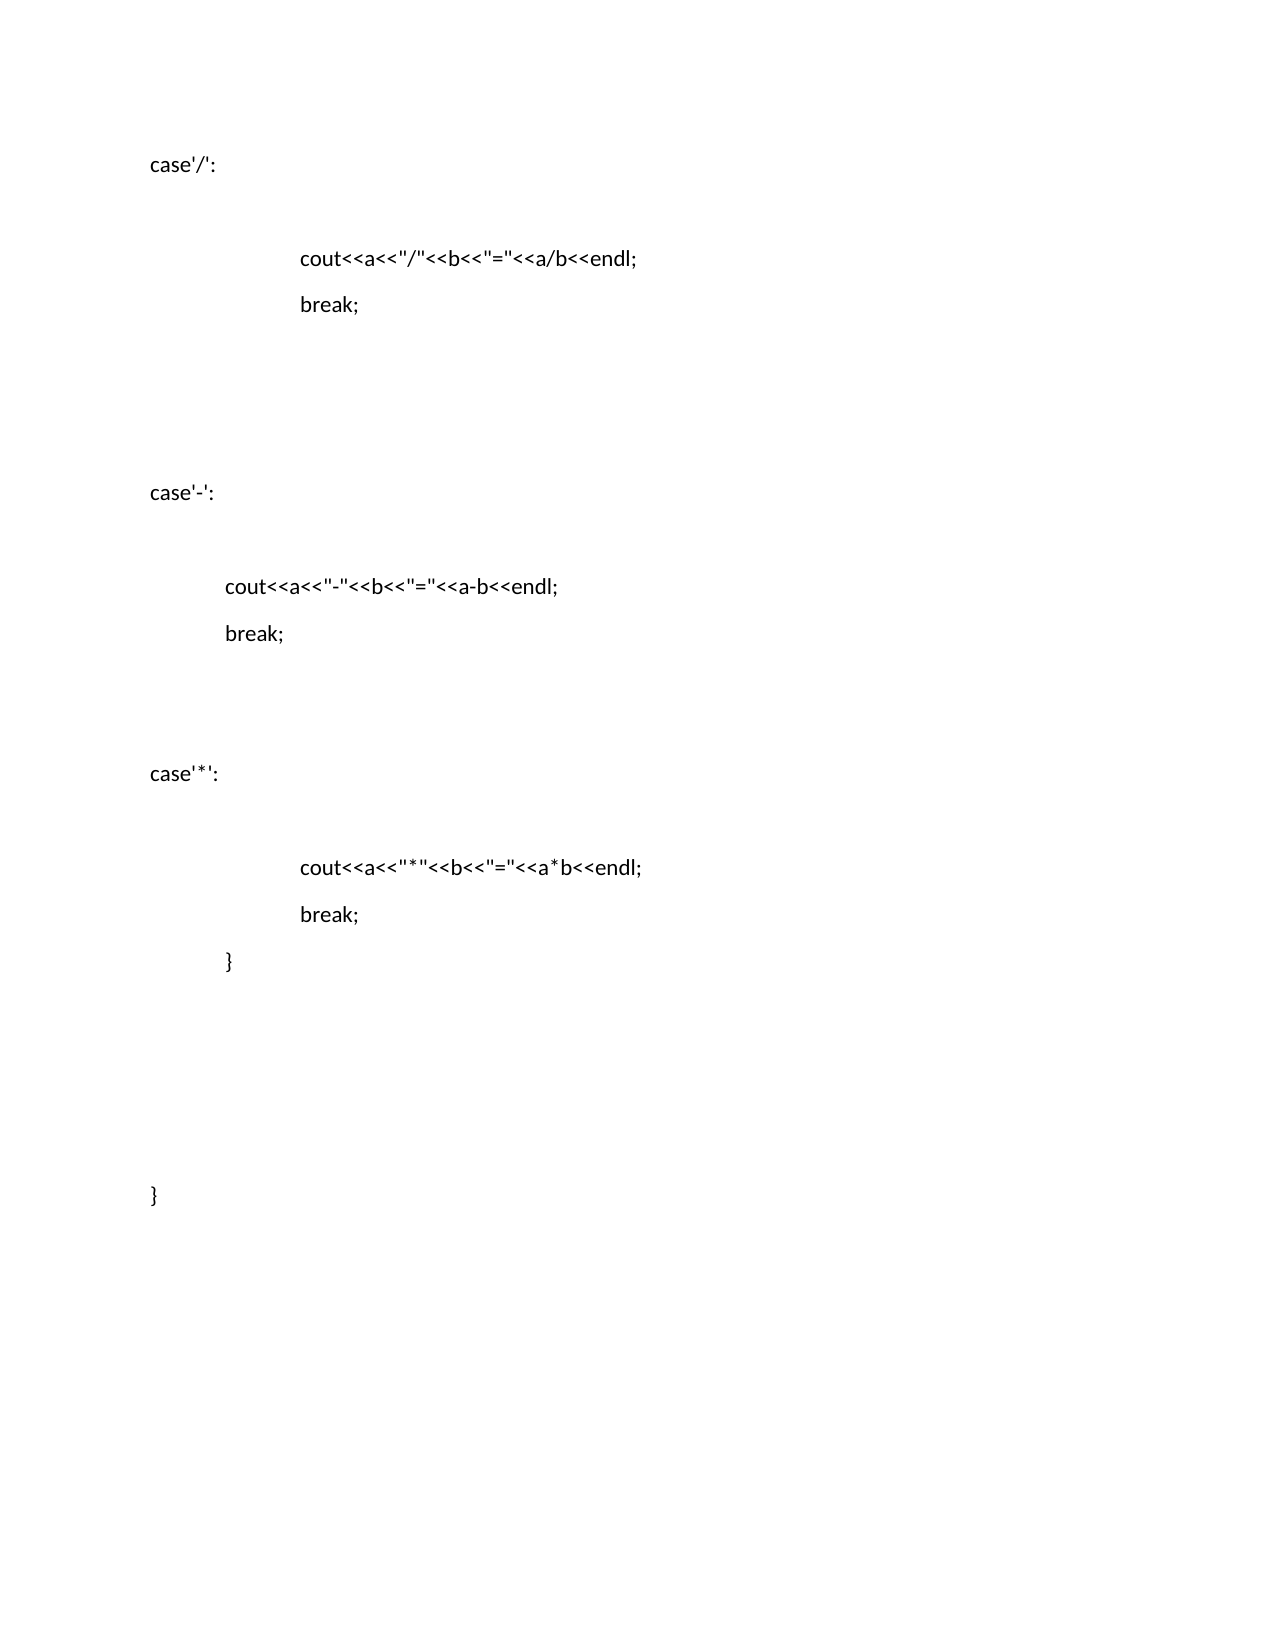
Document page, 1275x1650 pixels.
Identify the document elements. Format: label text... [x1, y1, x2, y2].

text cout<<a<<"-"<<b<<"="<<a-b<<endl; [150, 572, 1125, 600]
text cout<<a<<"/"<<b<<"="<<a/b<<endl; [150, 244, 1125, 272]
text break; [150, 900, 1125, 928]
text } [150, 947, 1125, 975]
text case'*': [150, 759, 1125, 787]
text break; [150, 619, 1125, 647]
text case'/': [150, 150, 1125, 178]
text break; [150, 291, 1125, 319]
text case'-': [150, 478, 1125, 506]
text cout<<a<<"*"<<b<<"="<<a*b<<endl; [150, 853, 1125, 881]
text } [150, 1181, 1125, 1209]
